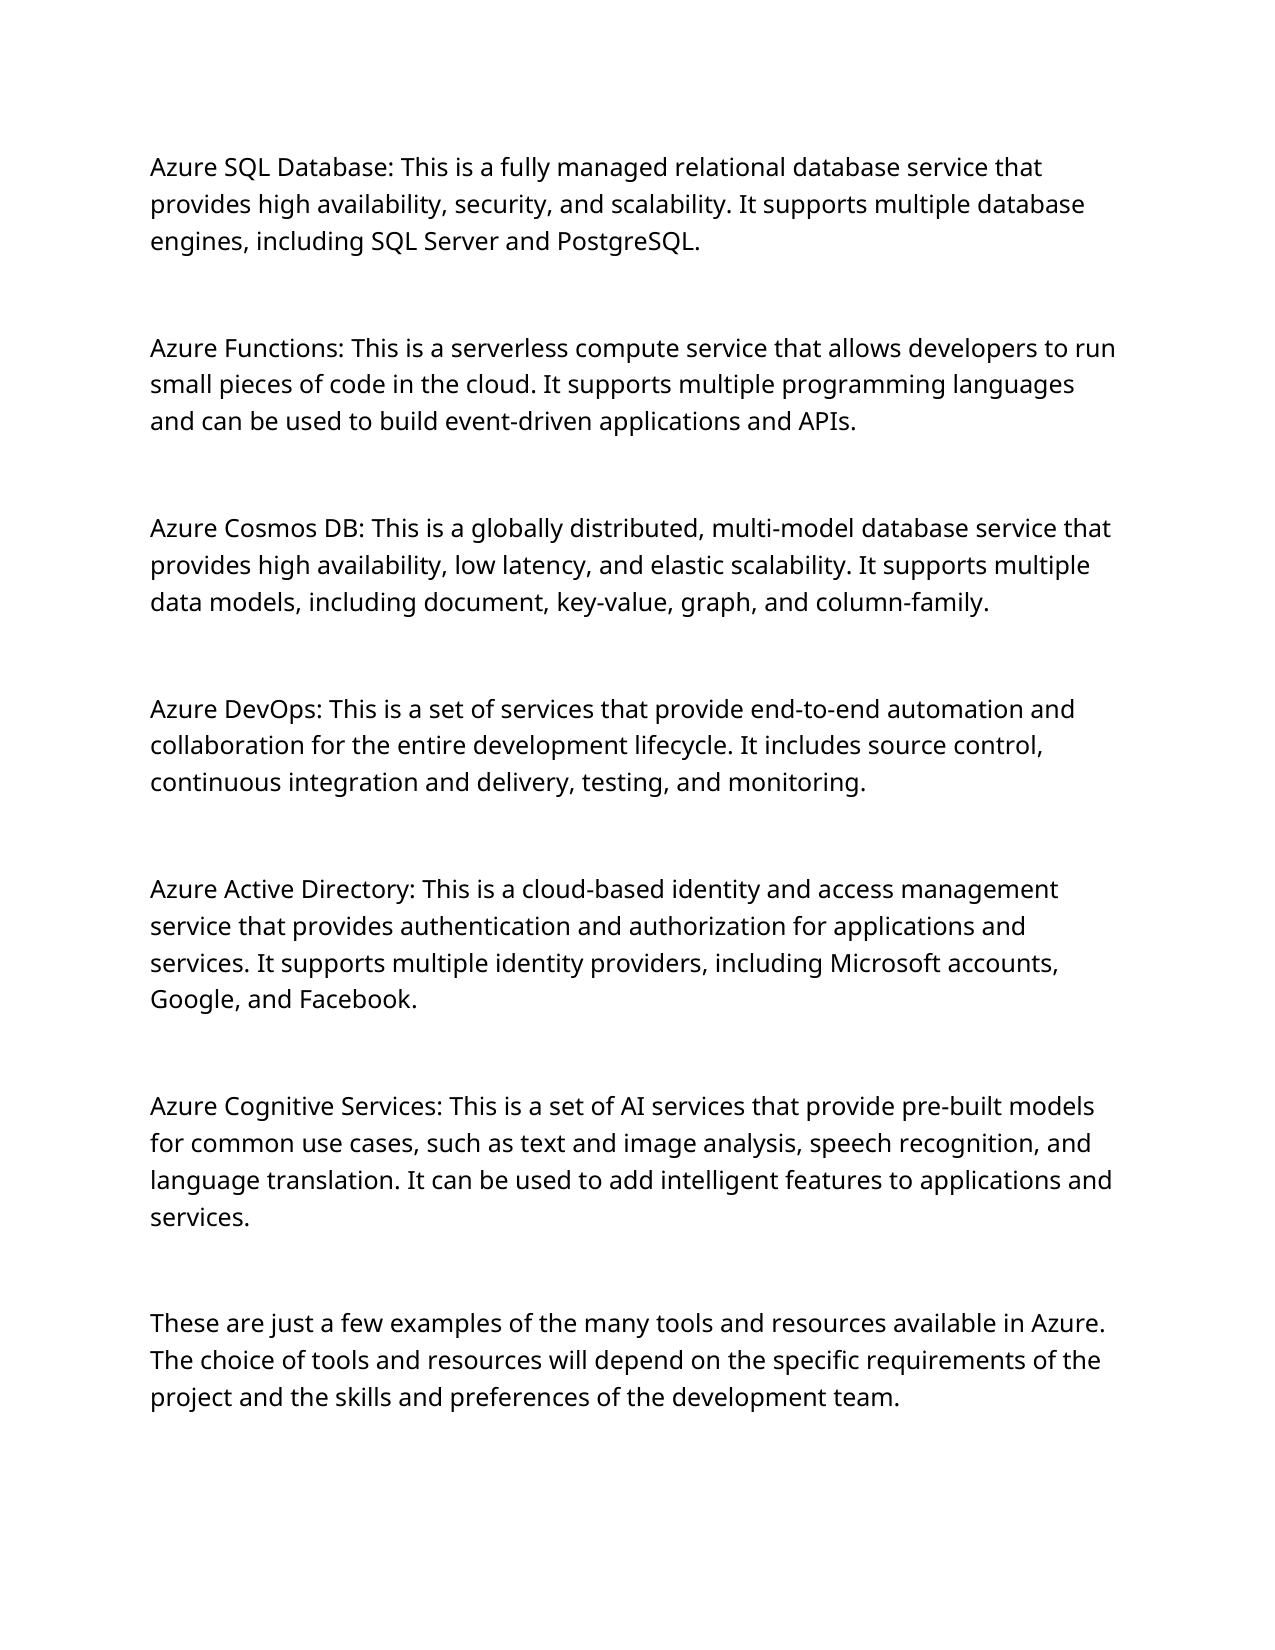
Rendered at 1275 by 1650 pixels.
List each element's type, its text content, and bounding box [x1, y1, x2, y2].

text Azure Cosmos DB: This is a globally distributed, multi-model database service that provides high availability, low latency, and elastic scalability. It supports multiple data models, including document, key-value, graph, and column-family. [150, 511, 1125, 618]
text Azure Functions: This is a serverless compute service that allows developers to run small pieces of code in the cloud. It supports multiple programming languages and can be used to build event-driven applications and APIs. [150, 330, 1125, 438]
text Azure DevOps: This is a set of services that provide end-to-end automation and collaboration for the entire development lifecycle. It includes source control, continuous integration and delivery, testing, and monitoring. [150, 691, 1125, 799]
text Azure Cognitive Services: This is a set of AI services that provide pre-built models for common use cases, such as text and image analysis, speech recognition, and language translation. It can be used to add intelligent features to applications and services. [150, 1089, 1125, 1233]
text Azure SQL Database: This is a fully managed relational database service that provides high availability, security, and scalability. It supports multiple database engines, including SQL Server and PostgreSQL. [150, 150, 1125, 258]
text Azure Active Directory: This is a cloud-based identity and access management service that provides authentication and authorization for applications and services. It supports multiple identity providers, including Microsoft accounts, Google, and Facebook. [150, 872, 1125, 1016]
text These are just a few examples of the many tools and resources available in Azure. The choice of tools and resources will depend on the specific requirements of the project and the skills and preferences of the development team. [150, 1306, 1125, 1414]
